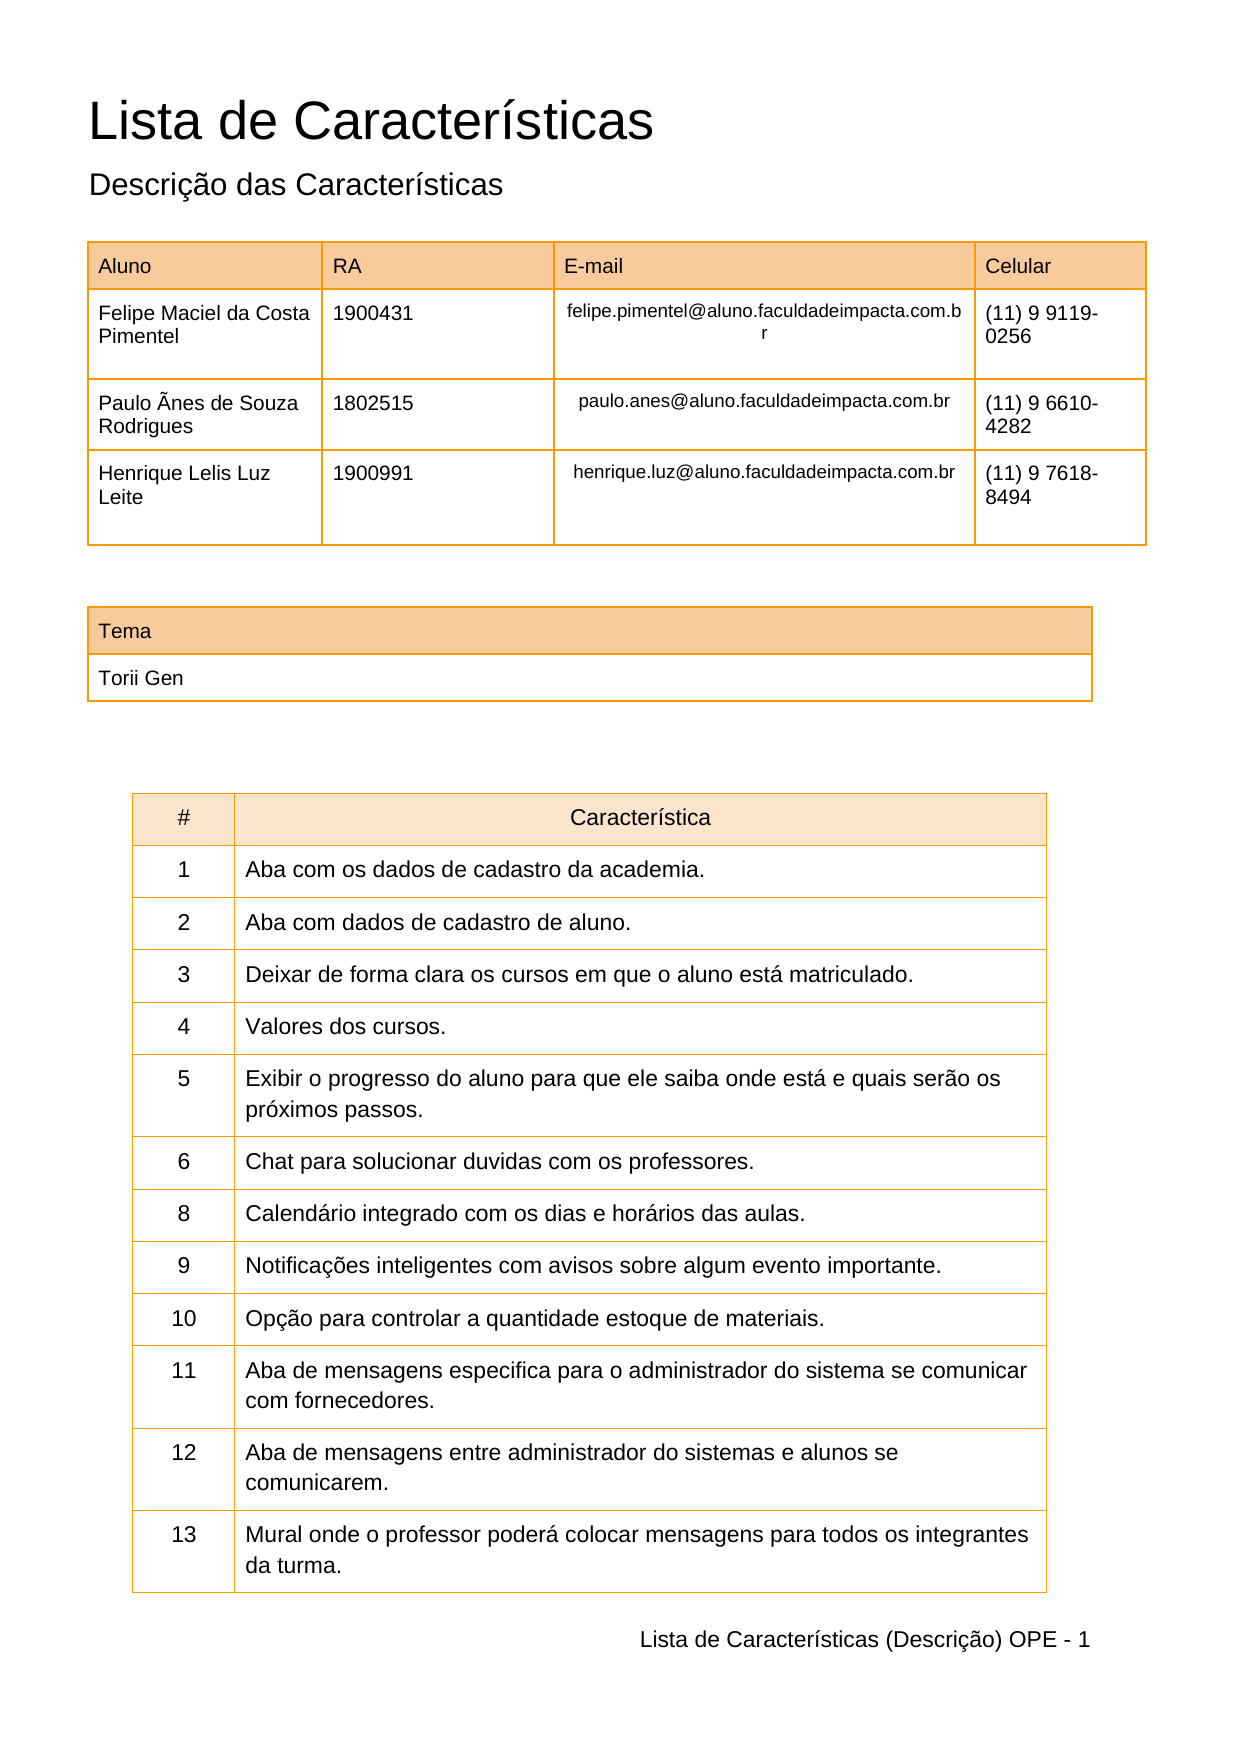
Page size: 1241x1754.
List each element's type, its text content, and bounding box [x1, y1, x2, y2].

table_cell 10 [133, 1294, 234, 1345]
table_cell Notificações inteligentes com avisos sobre algum evento importante. [235, 1242, 1046, 1293]
table_cell henrique.luz@aluno.faculdadeimpacta.com.br [555, 451, 974, 543]
table_header # [133, 794, 234, 845]
table_header Característica [235, 794, 1046, 845]
table_cell (11) 9 7618-8494 [976, 451, 1145, 543]
table_cell Chat para solucionar duvidas com os professores. [235, 1137, 1046, 1188]
table_cell 12 [133, 1429, 234, 1510]
table_header Celular [976, 243, 1145, 288]
table_cell Paulo Ãnes de Souza Rodrigues [89, 380, 321, 449]
table_cell 4 [133, 1003, 234, 1054]
table_cell Aba com dados de cadastro de aluno. [235, 898, 1046, 949]
table_cell (11) 9 9119-0256 [976, 290, 1145, 378]
table_cell 9 [133, 1242, 234, 1293]
table_cell 6 [133, 1137, 234, 1188]
table_cell Aba de mensagens especifica para o administrador do sistema se comunicar com fornecedores. [235, 1346, 1046, 1428]
table_cell paulo.anes@aluno.faculdadeimpacta.com.br [555, 380, 974, 449]
table_cell Opção para controlar a quantidade estoque de materiais. [235, 1294, 1046, 1345]
table_cell 1802515 [323, 380, 553, 449]
table_cell 5 [133, 1055, 234, 1136]
title Lista de Características [88, 88, 1090, 151]
table_cell 3 [133, 950, 234, 1002]
table_cell felipe.pimentel@aluno.faculdadeimpacta.com.br [555, 290, 974, 378]
table_header Tema [89, 608, 1091, 653]
table_cell (11) 9 6610-4282 [976, 380, 1145, 449]
table_cell Aba com os dados de cadastro da academia. [235, 846, 1046, 897]
subtitle Descrição das Características [88, 166, 1090, 202]
table_cell Calendário integrado com os dias e horários das aulas. [235, 1190, 1046, 1241]
table_header E-mail [555, 243, 974, 288]
table_cell Valores dos cursos. [235, 1003, 1046, 1054]
table_cell 11 [133, 1346, 234, 1428]
table_header RA [323, 243, 553, 288]
table_header Aluno [89, 243, 321, 288]
table_cell 1 [133, 846, 234, 897]
table_cell 2 [133, 898, 234, 949]
table_cell Henrique Lelis Luz Leite [89, 451, 321, 543]
table_cell Aba de mensagens entre administrador do sistemas e alunos se comunicarem. [235, 1429, 1046, 1510]
table_cell 1900991 [323, 451, 553, 543]
table_cell Deixar de forma clara os cursos em que o aluno está matriculado. [235, 950, 1046, 1002]
table_cell Mural onde o professor poderá colocar mensagens para todos os integrantes da turma. [235, 1511, 1046, 1592]
table_cell Torii Gen [89, 655, 1091, 700]
table_cell Exibir o progresso do aluno para que ele saiba onde está e quais serão os próximos passos. [235, 1055, 1046, 1136]
table_cell 1900431 [323, 290, 553, 378]
table_cell 8 [133, 1190, 234, 1241]
table_cell 13 [133, 1511, 234, 1592]
table_cell Felipe Maciel da Costa Pimentel [89, 290, 321, 378]
